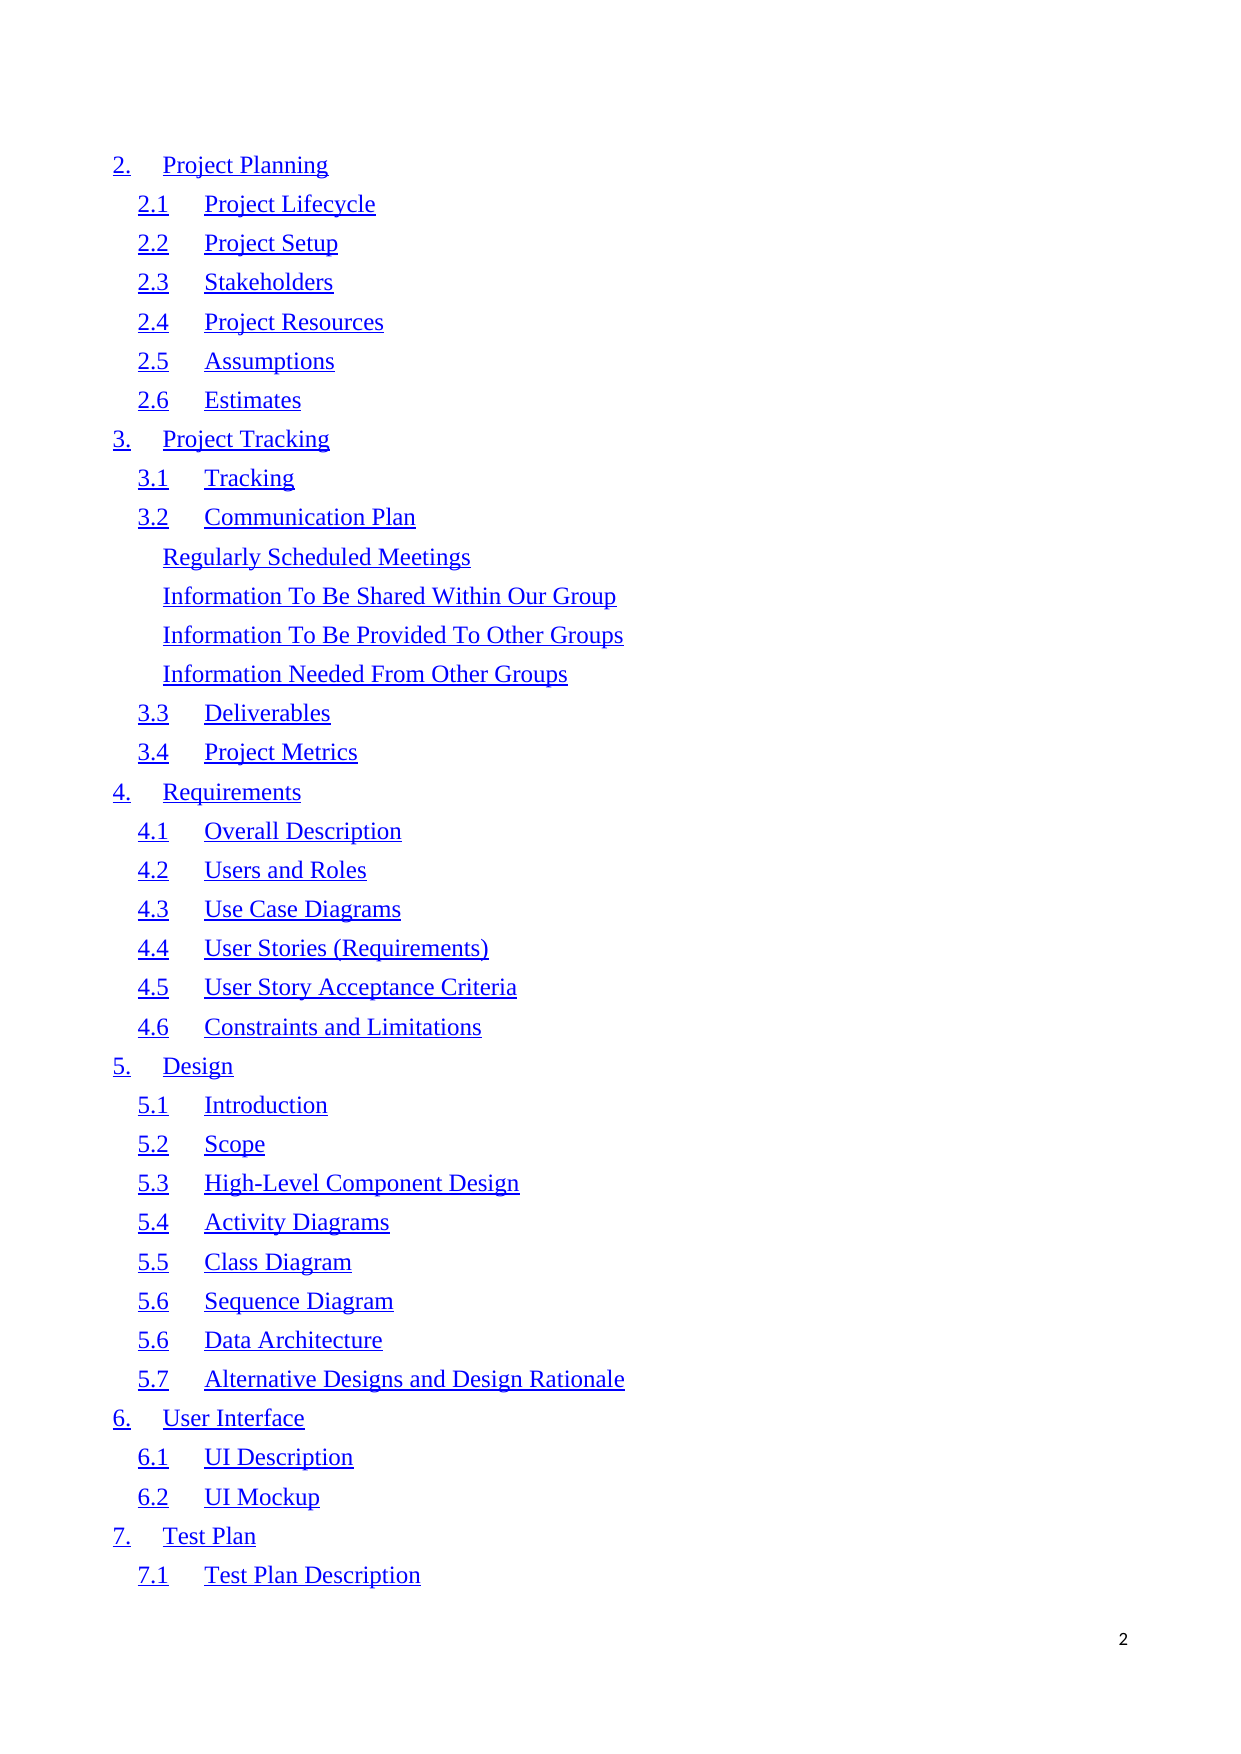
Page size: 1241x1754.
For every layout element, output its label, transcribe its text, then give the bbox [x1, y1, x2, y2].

text 2.1 Project Lifecycle [137, 189, 1128, 218]
text 3.3 Deliverables [137, 698, 1128, 727]
text 6.2 UI Mockup [137, 1482, 1128, 1510]
text Information Needed From Other Groups [162, 659, 1128, 688]
text 3.1 Tracking [137, 463, 1128, 492]
text 5.6 Data Architecture [137, 1325, 1128, 1354]
text 5.7 Alternative Designs and Design Rationale [137, 1364, 1128, 1393]
text 5.3 High-Level Component Design [137, 1168, 1128, 1197]
text 2.5 Assumptions [137, 346, 1128, 374]
text Regularly Scheduled Meetings [162, 542, 1128, 570]
text 2.3 Stakeholders [137, 267, 1128, 296]
text 4.4 User Stories (Requirements) [137, 933, 1128, 962]
text 5.4 Activity Diagrams [137, 1207, 1128, 1236]
text 2. Project Planning [112, 150, 1128, 179]
text 2.2 Project Setup [137, 228, 1128, 257]
text 2.6 Estimates [137, 385, 1128, 414]
text 4.3 Use Case Diagrams [137, 894, 1128, 923]
text 5.1 Introduction [137, 1090, 1128, 1119]
text 5.2 Scope [137, 1129, 1128, 1158]
text 4.5 User Story Acceptance Criteria [137, 972, 1128, 1001]
text 4.6 Constraints and Limitations [137, 1012, 1128, 1040]
text 3.4 Project Metrics [137, 737, 1128, 766]
text 3. Project Tracking [112, 424, 1128, 453]
text 2.4 Project Resources [137, 307, 1128, 335]
text Information To Be Provided To Other Groups [162, 620, 1128, 649]
text 6. User Interface [112, 1403, 1128, 1432]
text 3.2 Communication Plan [137, 502, 1128, 531]
text Information To Be Shared Within Our Group [162, 581, 1128, 609]
text 4. Requirements [112, 777, 1128, 805]
text 4.2 Users and Roles [137, 855, 1128, 884]
text 7. Test Plan [112, 1521, 1128, 1549]
text 5.6 Sequence Diagram [137, 1286, 1128, 1314]
text 7.1 Test Plan Description [137, 1560, 1128, 1589]
text 5. Design [112, 1051, 1128, 1079]
text 6.1 UI Description [137, 1442, 1128, 1471]
text 4.1 Overall Description [137, 816, 1128, 844]
text 5.5 Class Diagram [137, 1247, 1128, 1275]
